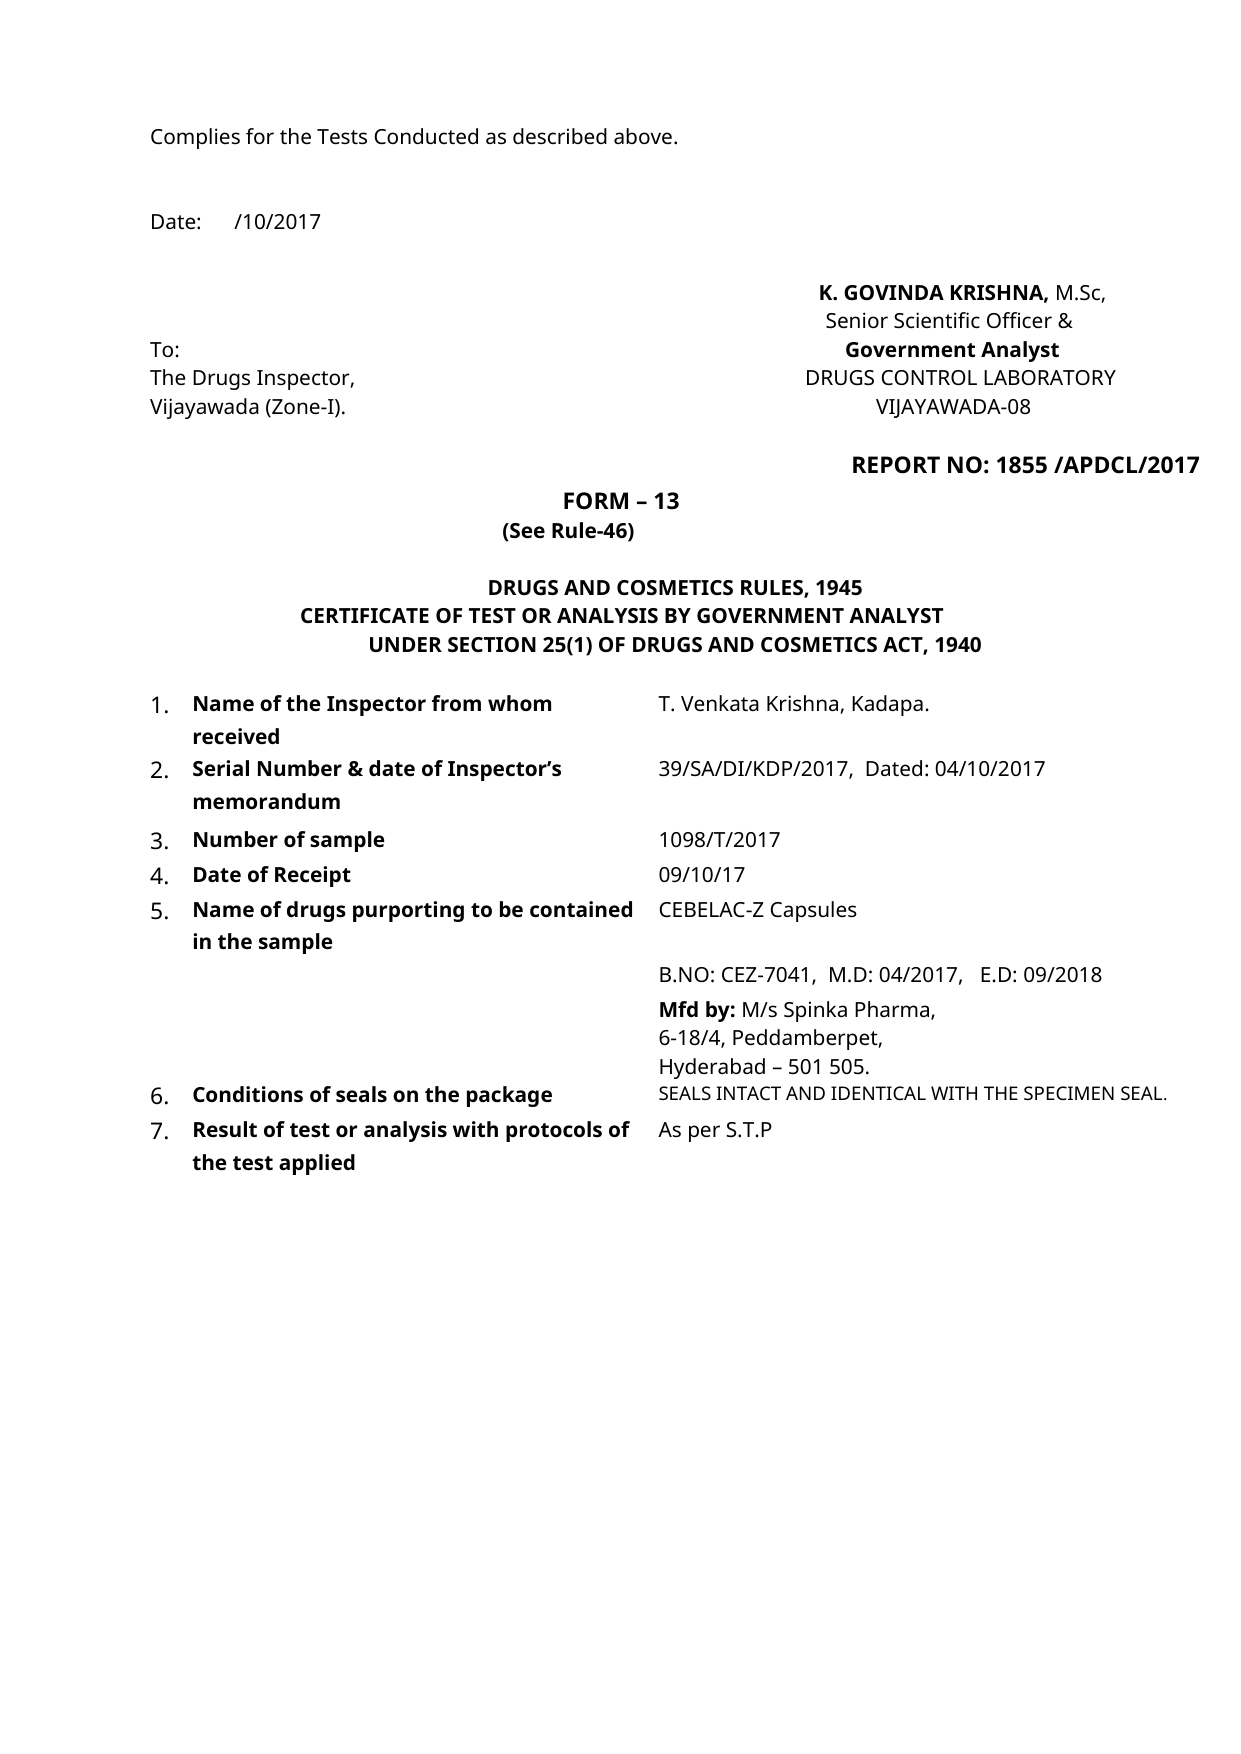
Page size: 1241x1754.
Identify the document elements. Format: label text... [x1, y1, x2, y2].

text Date: /10/2017 [150, 207, 1200, 236]
text UNDER SECTION 25(1) OF DRUGS AND COSMETICS ACT, 1940 [150, 630, 1200, 658]
text DRUGS AND COSMETICS RULES, 1945 [150, 573, 1200, 601]
text The Drugs Inspector, DRUGS CONTROL LABORATORY [150, 363, 1200, 392]
text Senior Scientific Officer & [150, 307, 1200, 335]
text Complies for the Tests Conducted as described above. [150, 122, 1200, 150]
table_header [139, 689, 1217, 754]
text (See Rule-46) [150, 516, 1200, 544]
text FORM – 13 [525, 485, 1200, 516]
text Vijayawada (Zone-I). VIJAYAWADA-08 [150, 392, 1200, 420]
text To: Government Analyst [150, 335, 1200, 363]
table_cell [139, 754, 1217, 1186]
text CERTIFICATE OF TEST OR ANALYSIS BY GOVERNMENT ANALYST [225, 601, 1200, 630]
text REPORT NO: 1855 /APDCL/2017 [150, 449, 1200, 480]
text K. GOVINDA KRISHNA, M.Sc, [150, 278, 1200, 307]
